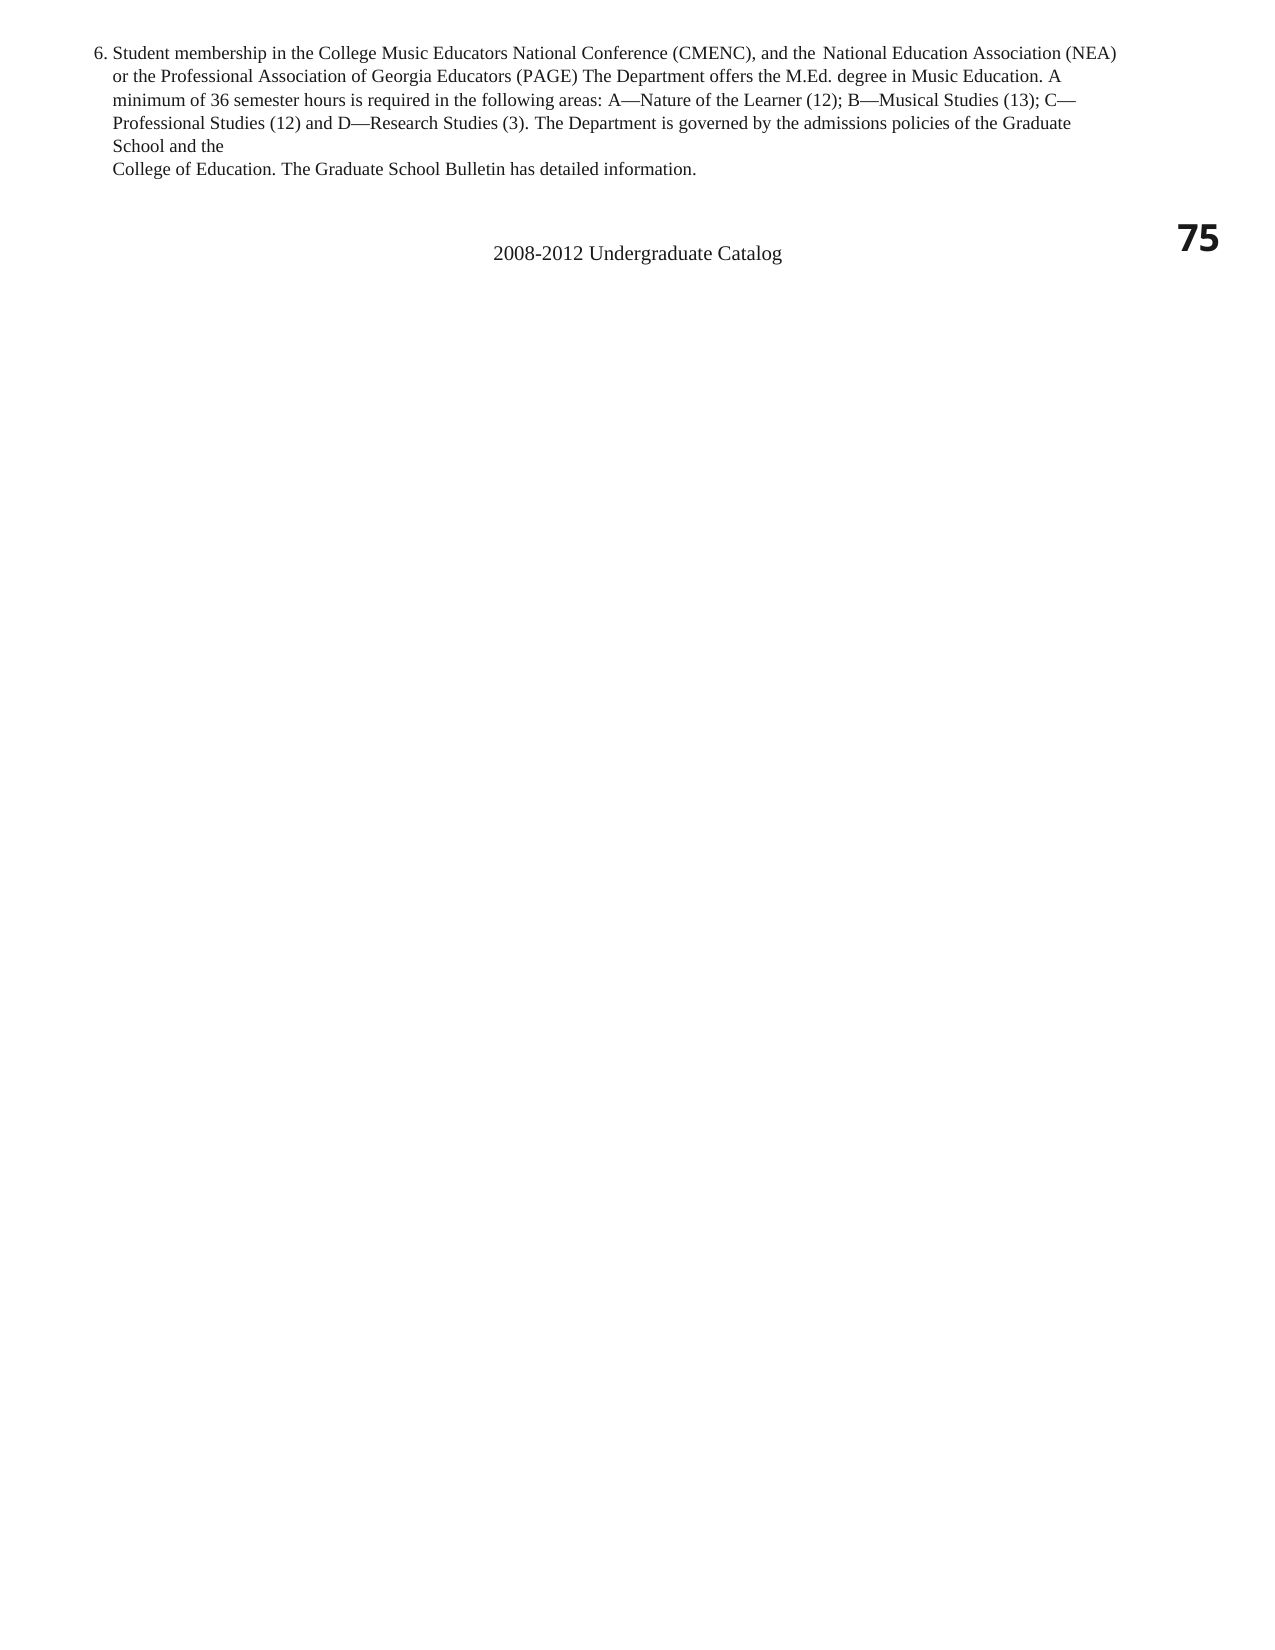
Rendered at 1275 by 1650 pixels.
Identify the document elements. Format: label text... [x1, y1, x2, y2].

text College of Education. The Graduate School Bulletin has detailed information. [112, 159, 1231, 179]
text 6. Student membership in the College Music Educators National Conference (CMENC), and the National Education Association (NEA) or the Professional Association of Georgia Educators (PAGE) The Department offers the M.Ed. degree in Music Education. A minimum of 36 semester hours is required in the following areas: A—Nature of the Learner (12); B—Musical Studies (13); C—Professional Studies (12) and D—Research Studies (3). The Department is governed by the admissions policies of the Graduate School and the [94, 42, 1128, 157]
text 2008-2012 Undergraduate Catalog 75 [493, 217, 1231, 264]
